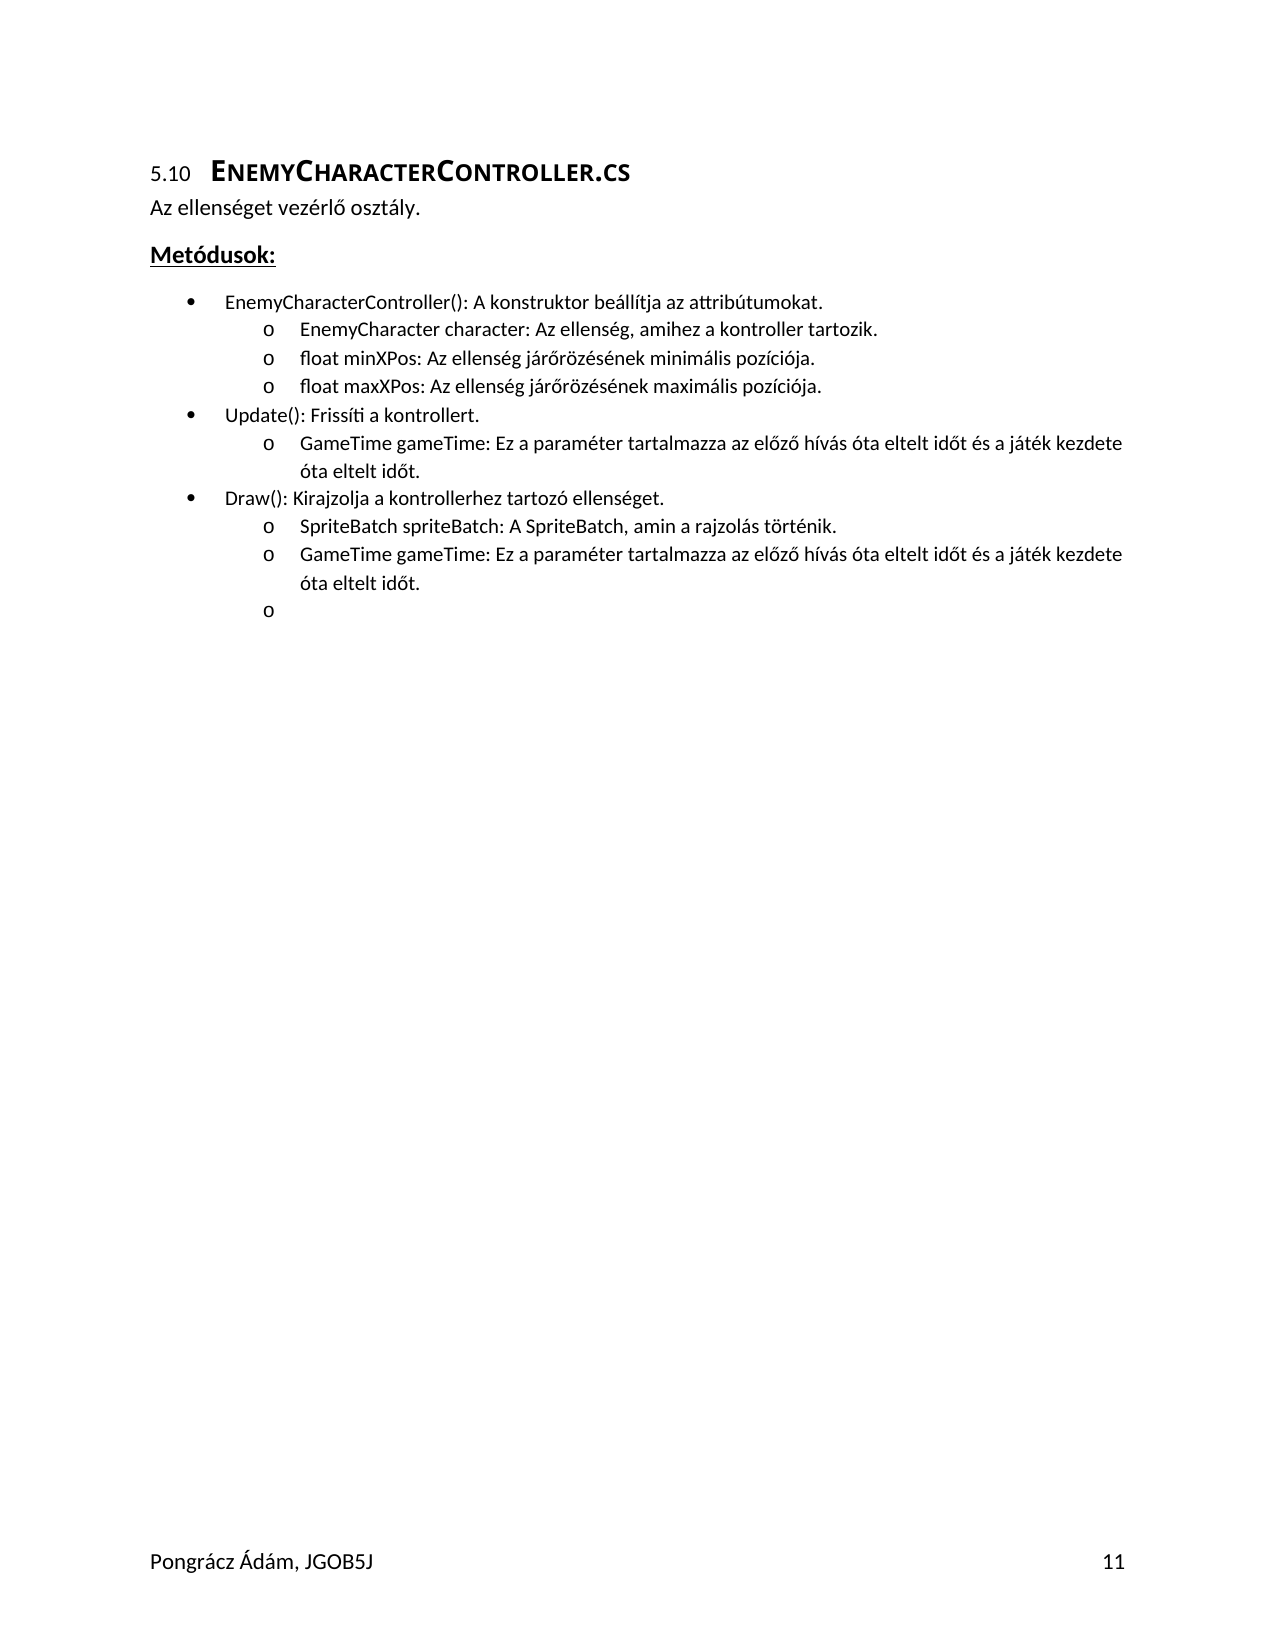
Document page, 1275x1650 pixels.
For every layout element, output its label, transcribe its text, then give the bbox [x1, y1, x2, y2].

list EnemyCharacter character: Az ellenség, amihez a kontroller tartozik. [262, 317, 1125, 343]
list SpriteBatch spriteBatch: A SpriteBatch, amin a rajzolás történik. [262, 513, 1125, 539]
list float minXPos: Az ellenség járőrözésének minimális pozíciója. [262, 345, 1125, 372]
list EnemyCharacterController(): A konstruktor beállítja az attribútumokat. [187, 289, 1125, 315]
list Draw(): Kirajzolja a kontrollerhez tartozó ellenséget. [187, 486, 1125, 511]
list Update(): Frissíti a kontrollert. [187, 402, 1125, 428]
text Az ellenséget vezérlő osztály. [150, 193, 1125, 221]
list GameTime gameTime: Ez a paraméter tartalmazza az előző hívás óta eltelt időt és a játék kezdete óta eltelt időt. [262, 430, 1125, 483]
subtitle EnemyCharacterController.cs [150, 150, 1125, 190]
list float maxXPos: Az ellenség járőrözésének maximális pozíciója. [262, 374, 1125, 400]
text Metódusok: [150, 240, 1125, 270]
list GameTime gameTime: Ez a paraméter tartalmazza az előző hívás óta eltelt időt és a játék kezdete óta eltelt időt. [262, 541, 1125, 595]
